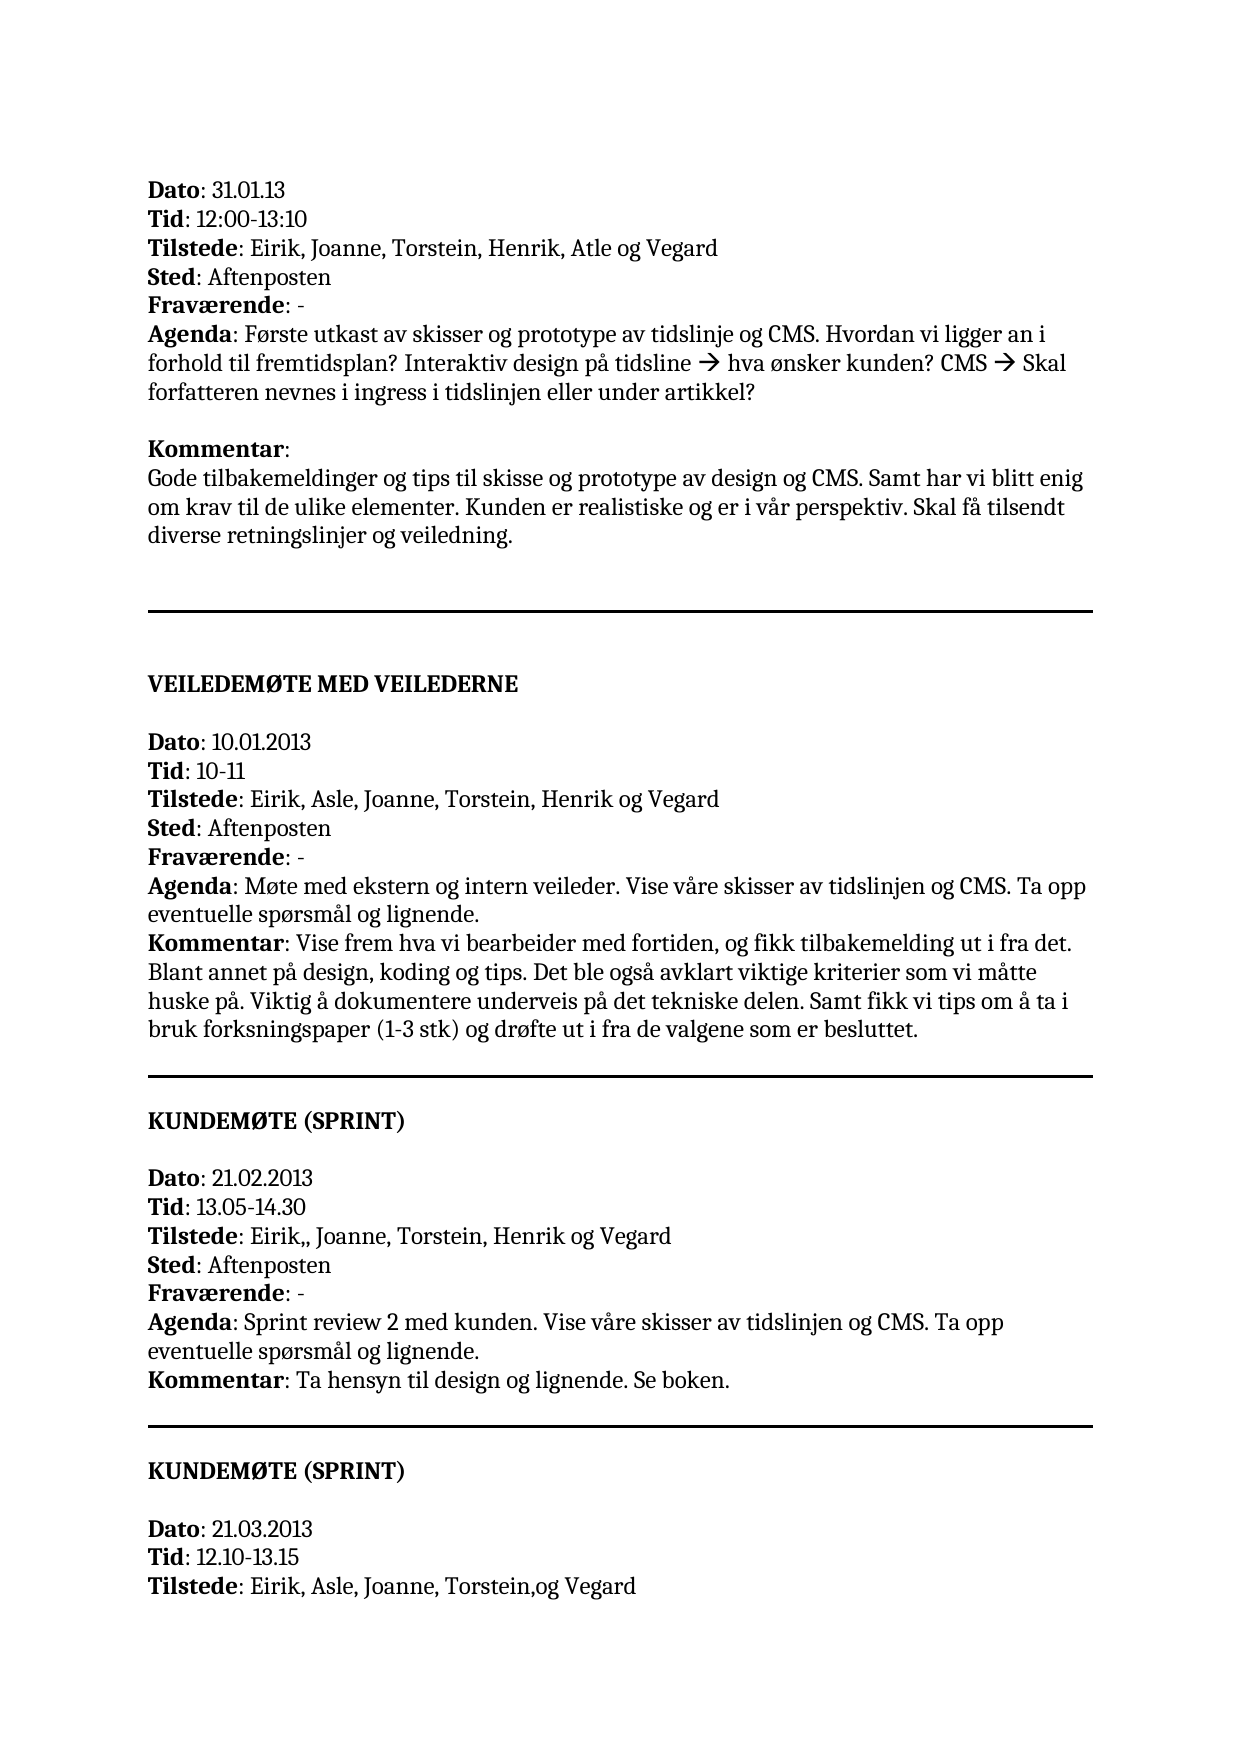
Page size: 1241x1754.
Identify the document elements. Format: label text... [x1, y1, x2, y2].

text Tilstede: Eirik, Asle, Joanne, Torstein, Henrik og Vegard [148, 785, 1093, 814]
text KUNDEMØTE (SPRINT) [148, 1457, 1093, 1486]
text Agenda: Første utkast av skisser og prototype av tidslinje og CMS. Hvordan vi ligger an i forhold til fremtidsplan? Interaktiv design på tidsline hva ønsker kunden? CMS Skal forfatteren nevnes i ingress i tidslinjen eller under artikkel? [148, 320, 1093, 406]
text Fraværende: - [148, 843, 1093, 872]
text Fraværende: - [148, 291, 1093, 320]
text Tilstede: Eirik, Joanne, Torstein, Henrik, Atle og Vegard [148, 234, 1093, 263]
text Tid: 10-11 [148, 757, 1093, 785]
text Dato: 10.01.2013 [148, 728, 1093, 757]
text Kommentar: Ta hensyn til design og lignende. Se boken. [148, 1366, 1093, 1394]
text Tid: 12:00-13:10 [148, 205, 1093, 234]
text Fraværende: - [148, 1279, 1093, 1308]
text Agenda: Møte med ekstern og intern veileder. Vise våre skisser av tidslinjen og CMS. Ta opp eventuelle spørsmål og lignende. [148, 872, 1093, 929]
text Dato: 31.01.13 [148, 176, 1093, 205]
text Dato: 21.02.2013 [148, 1164, 1093, 1193]
text Gode tilbakemeldinger og tips til skisse og prototype av design og CMS. Samt har vi blitt enig om krav til de ulike elementer. Kunden er realistiske og er i vår perspektiv. Skal få tilsendt diverse retningslinjer og veiledning. [148, 464, 1093, 550]
text Sted: Aftenposten [148, 263, 1093, 291]
text Tilstede: Eirik, Asle, Joanne, Torstein,og Vegard [148, 1572, 1093, 1601]
text Tid: 13.05-14.30 [148, 1193, 1093, 1222]
text Dato: 21.03.2013 [148, 1514, 1093, 1543]
text KUNDEMØTE (SPRINT) [148, 1107, 1093, 1136]
text Tid: 12.10-13.15 [148, 1543, 1093, 1572]
text Kommentar: [148, 435, 1093, 464]
text Sted: Aftenposten [148, 1251, 1093, 1279]
text Kommentar: Vise frem hva vi bearbeider med fortiden, og fikk tilbakemelding ut i fra det. Blant annet på design, koding og tips. Det ble også avklart viktige kriterier som vi måtte huske på. Viktig å dokumentere underveis på det tekniske delen. Samt fikk vi tips om å ta i bruk forksningspaper (1-3 stk) og drøfte ut i fra de valgene som er besluttet. [148, 929, 1093, 1044]
text VEILEDEMØTE MED VEILEDERNE [148, 670, 1093, 699]
text Sted: Aftenposten [148, 814, 1093, 843]
text Agenda: Sprint review 2 med kunden. Vise våre skisser av tidslinjen og CMS. Ta opp eventuelle spørsmål og lignende. [148, 1308, 1093, 1366]
text Tilstede: Eirik,, Joanne, Torstein, Henrik og Vegard [148, 1222, 1093, 1251]
